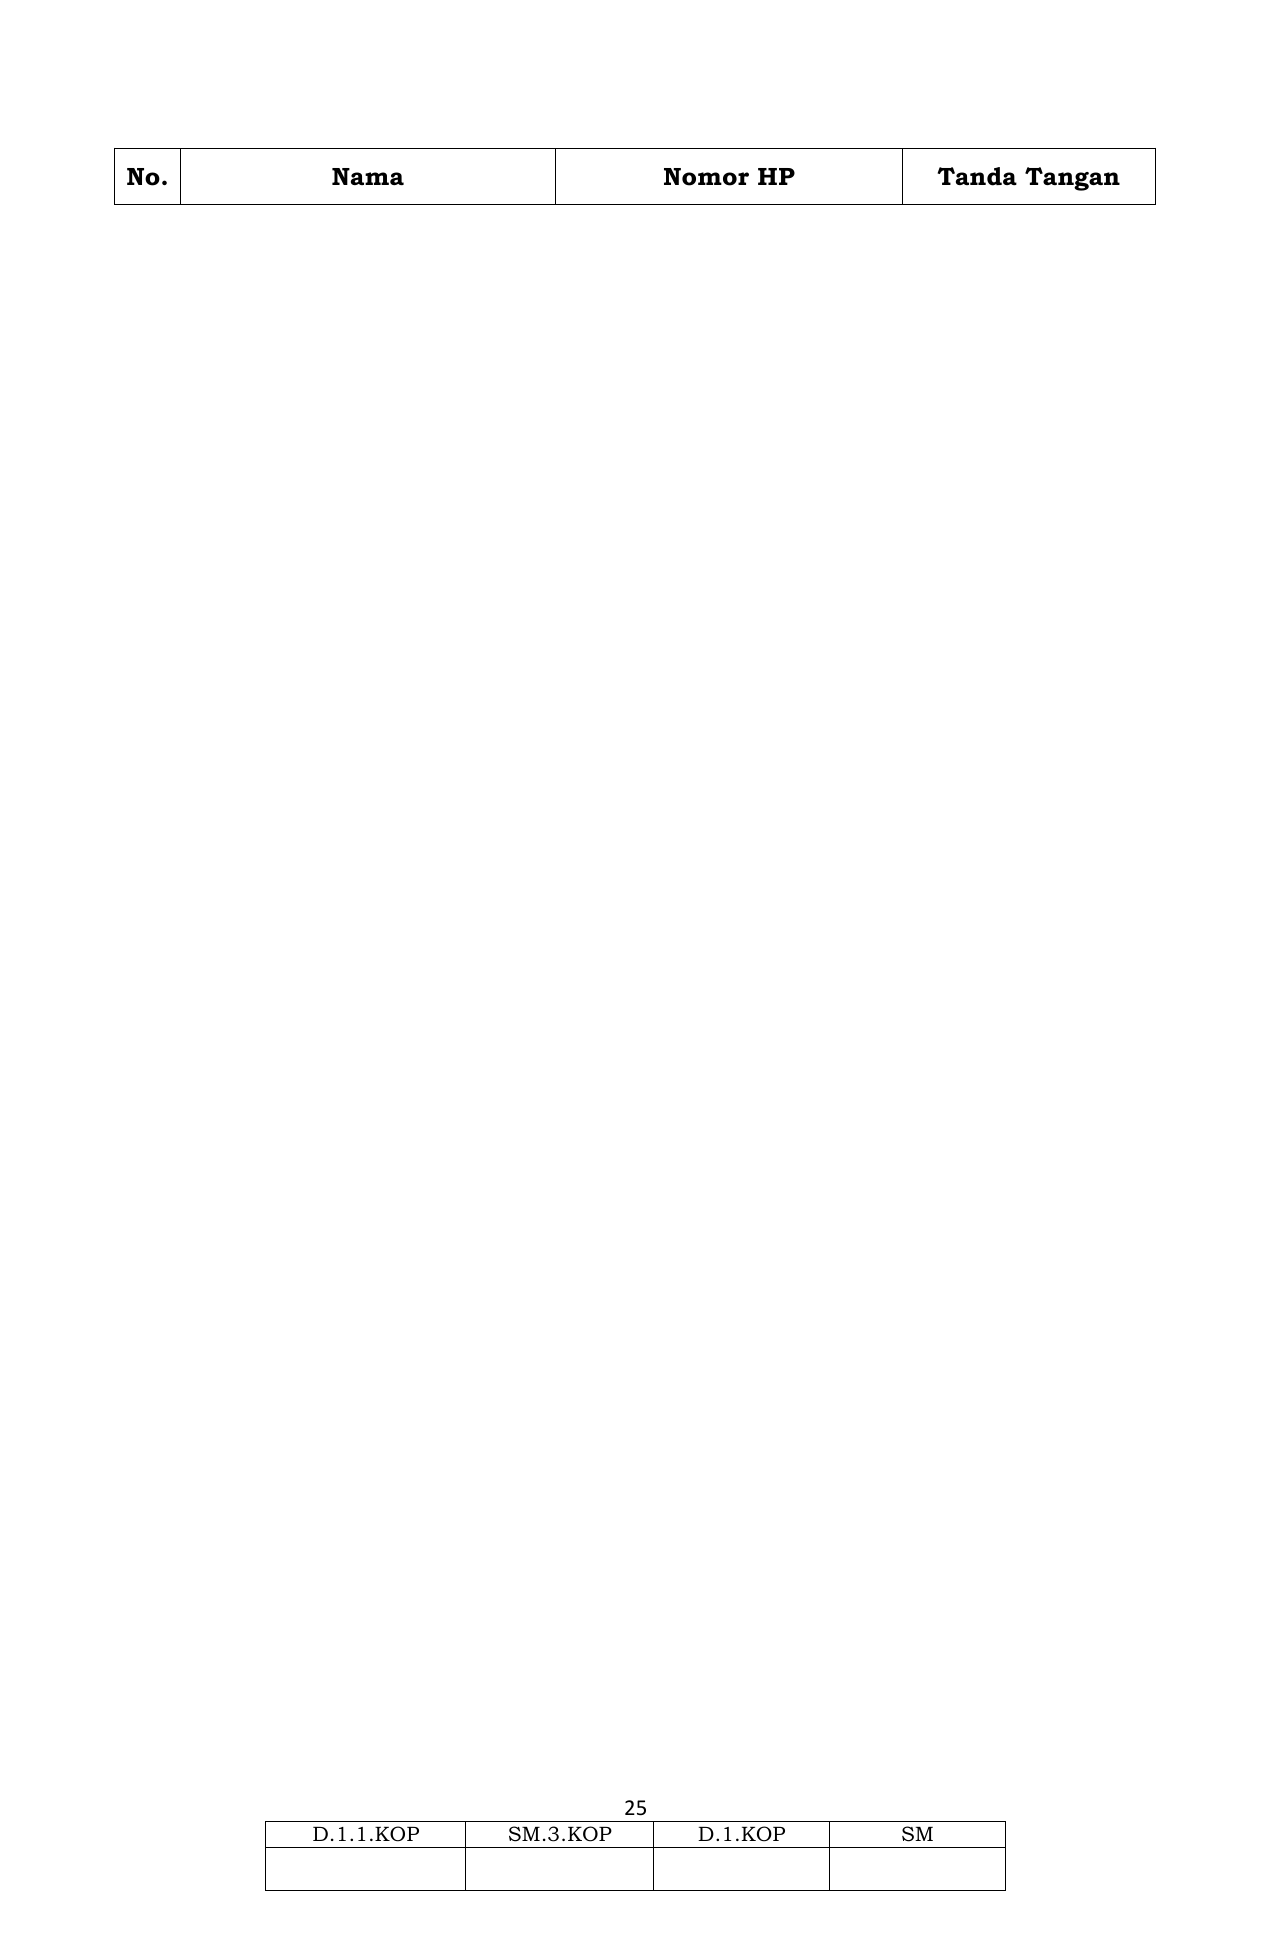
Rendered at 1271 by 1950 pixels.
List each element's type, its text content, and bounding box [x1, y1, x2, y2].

table_header No. [115, 149, 180, 204]
table_header Tanda Tangan [903, 149, 1155, 204]
table_header Nomor HP [556, 149, 902, 204]
table_header Nama [181, 149, 555, 204]
